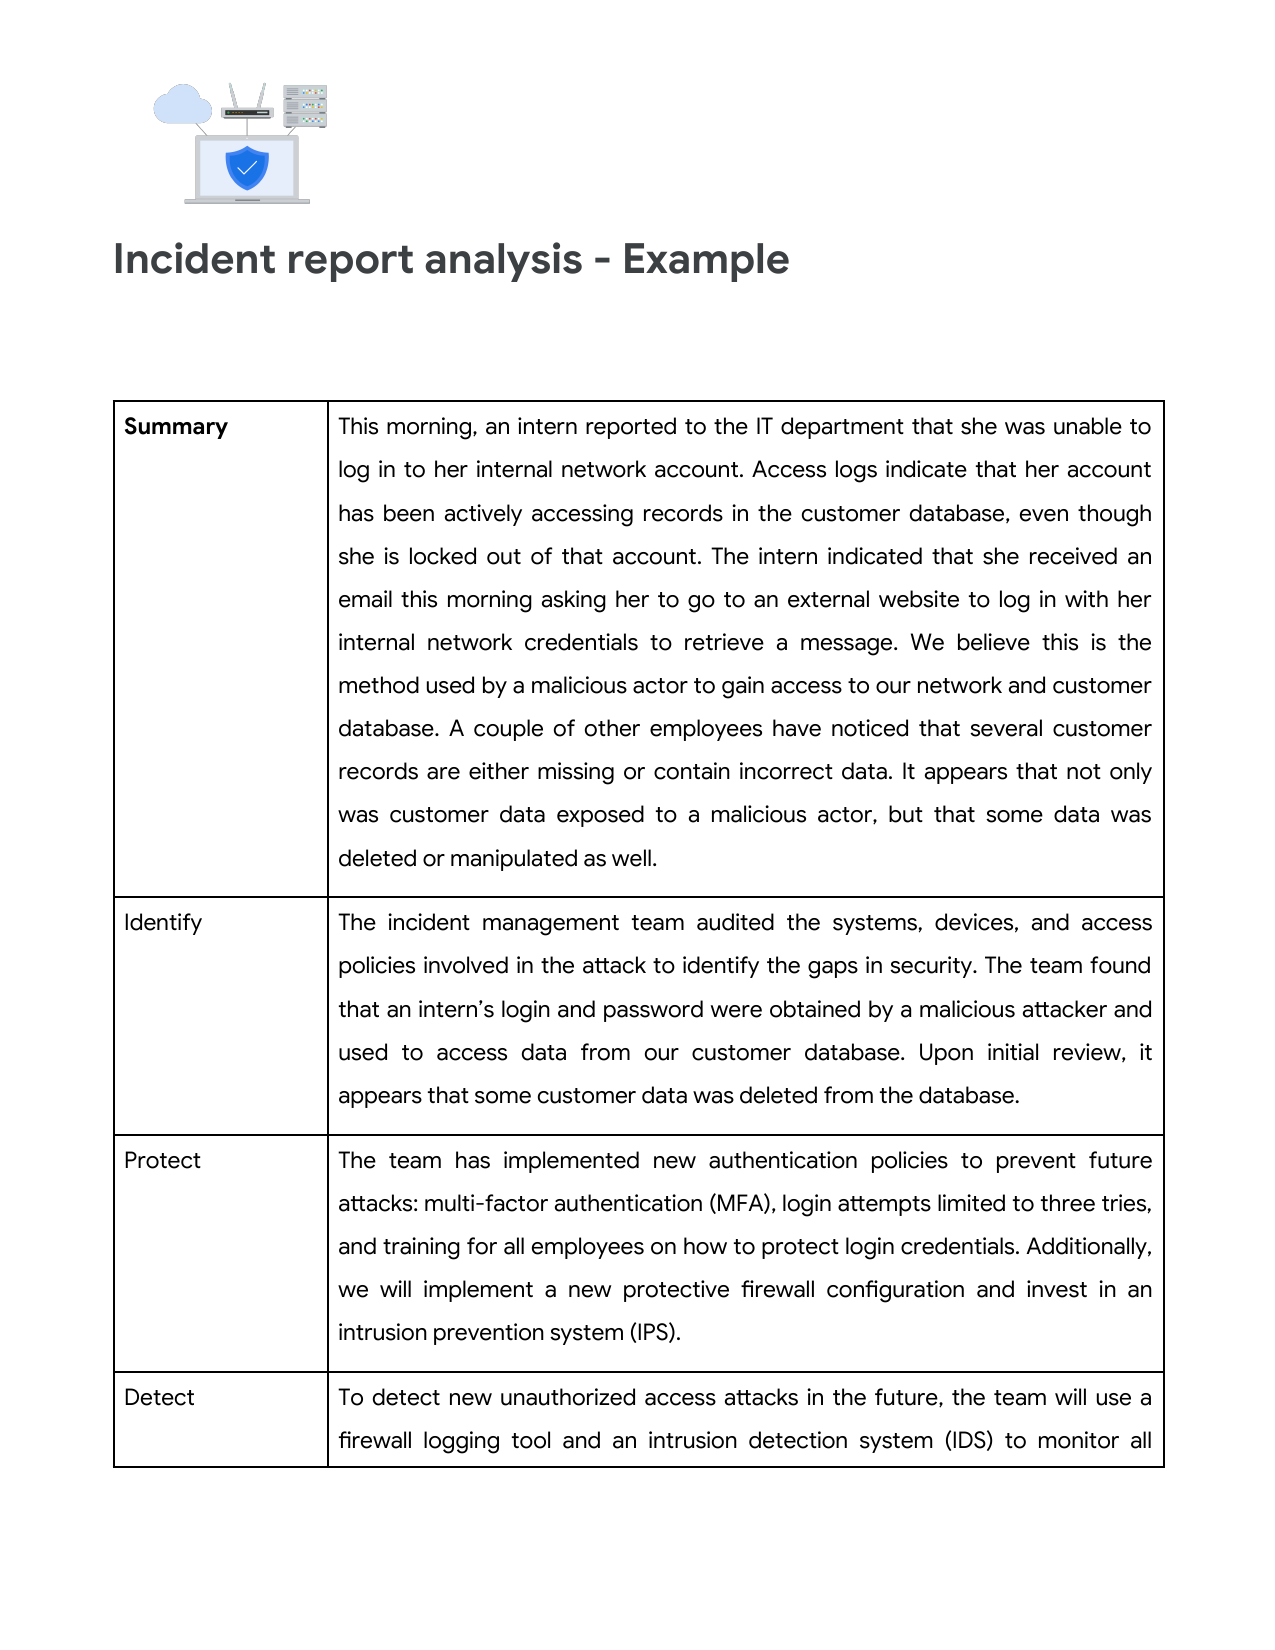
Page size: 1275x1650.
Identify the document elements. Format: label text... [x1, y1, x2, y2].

table_cell Protect [115, 1136, 327, 1371]
table_cell The incident management team audited the systems, devices, and access policies involved in the attack to identify the gaps in security. The team found that an intern’s login and password were obtained by a malicious attacker and used to access data from our customer database. Upon initial review, it appears that some customer data was deleted from the database. [329, 898, 1163, 1133]
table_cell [329, 1373, 1163, 1466]
table_cell The team has implemented new authentication policies to prevent future attacks: multi-factor authentication (MFA), login attempts limited to three tries, and training for all employees on how to protect login credentials. Additionally, we will implement a new protective firewall configuration and invest in an intrusion prevention system (IPS). [329, 1136, 1163, 1371]
table_header This morning, an intern reported to the IT department that she was unable to log in to her internal network account. Access logs indicate that her account has been actively accessing records in the customer database, even though she is locked out of that account. The intern indicated that she received an email this morning asking her to go to an external website to log in with her internal network credentials to retrieve a message. We believe this is the method used by a malicious actor to gain access to our network and customer database. A couple of other employees have noticed that several customer records are either missing or contain incorrect data. It appears that not only was customer data exposed to a malicious actor, but that some data was deleted or manipulated as well. [329, 402, 1163, 896]
table_cell Detect [115, 1373, 327, 1466]
table_header Summary [115, 402, 327, 896]
table_cell Identify [115, 898, 327, 1133]
picture [150, 75, 330, 209]
text Incident report analysis - Example [112, 233, 1162, 285]
